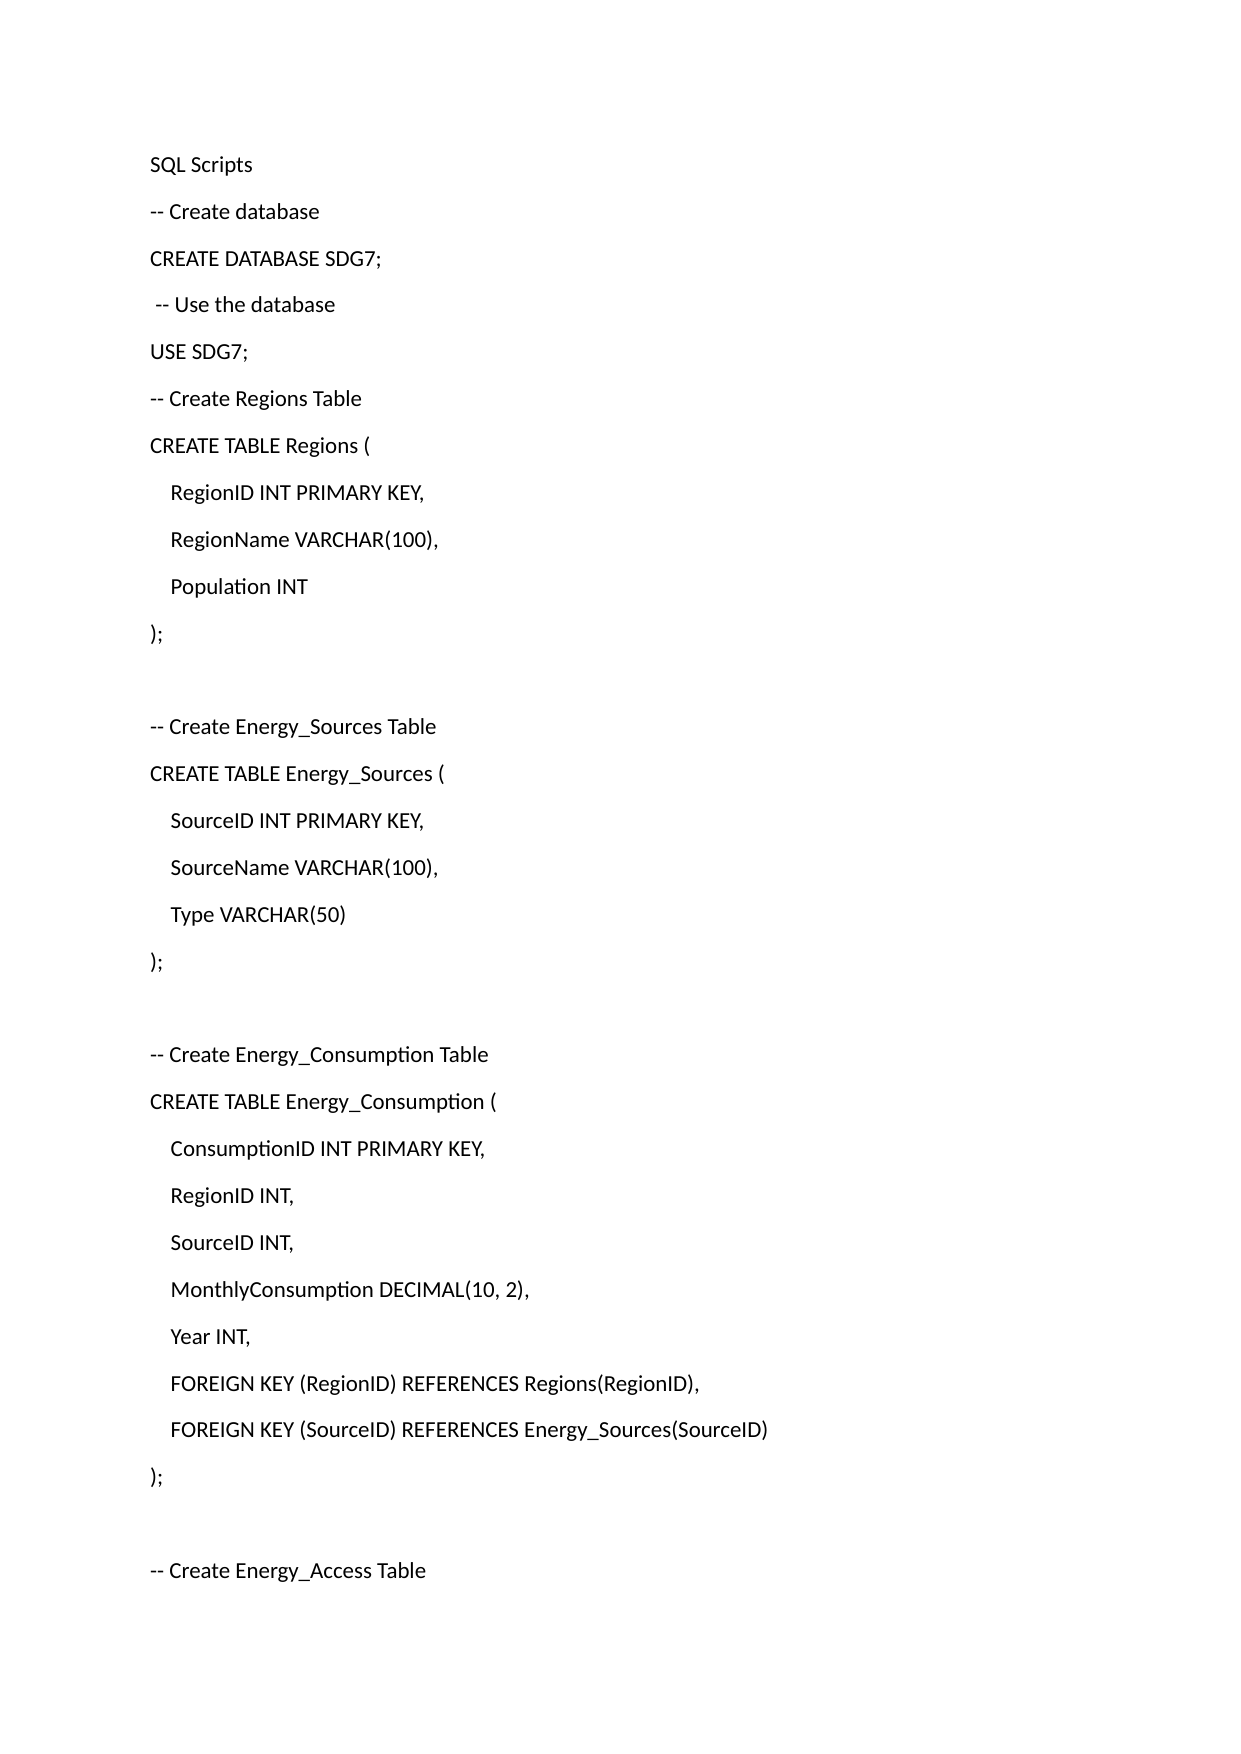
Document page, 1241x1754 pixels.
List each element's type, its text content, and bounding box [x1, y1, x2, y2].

text -- Create Energy_Sources Table [150, 712, 1090, 741]
text -- Create Energy_Consumption Table [150, 1041, 1090, 1069]
text Year INT, [150, 1322, 1090, 1350]
text ); [150, 619, 1090, 647]
text RegionID INT PRIMARY KEY, [150, 478, 1090, 506]
text CREATE TABLE Energy_Consumption ( [150, 1087, 1090, 1116]
text ); [150, 947, 1090, 975]
text USE SDG7; [150, 337, 1090, 366]
text MonthlyConsumption DECIMAL(10, 2), [150, 1275, 1090, 1303]
text SourceID INT PRIMARY KEY, [150, 806, 1090, 834]
text Population INT [150, 572, 1090, 600]
text -- Use the database [150, 291, 1090, 319]
text CREATE TABLE Regions ( [150, 431, 1090, 459]
text CREATE TABLE Energy_Sources ( [150, 759, 1090, 787]
text -- Create Regions Table [150, 384, 1090, 412]
text FOREIGN KEY (SourceID) REFERENCES Energy_Sources(SourceID) [150, 1416, 1090, 1444]
text Type VARCHAR(50) [150, 900, 1090, 928]
text RegionID INT, [150, 1181, 1090, 1209]
text SourceName VARCHAR(100), [150, 853, 1090, 881]
text ); [150, 1462, 1090, 1491]
text SourceID INT, [150, 1228, 1090, 1256]
text SQL Scripts [150, 150, 1090, 178]
text FOREIGN KEY (RegionID) REFERENCES Regions(RegionID), [150, 1369, 1090, 1397]
text -- Create Energy_Access Table [150, 1556, 1090, 1584]
text -- Create database [150, 197, 1090, 225]
text RegionName VARCHAR(100), [150, 525, 1090, 553]
text CREATE DATABASE SDG7; [150, 244, 1090, 272]
text ConsumptionID INT PRIMARY KEY, [150, 1134, 1090, 1162]
